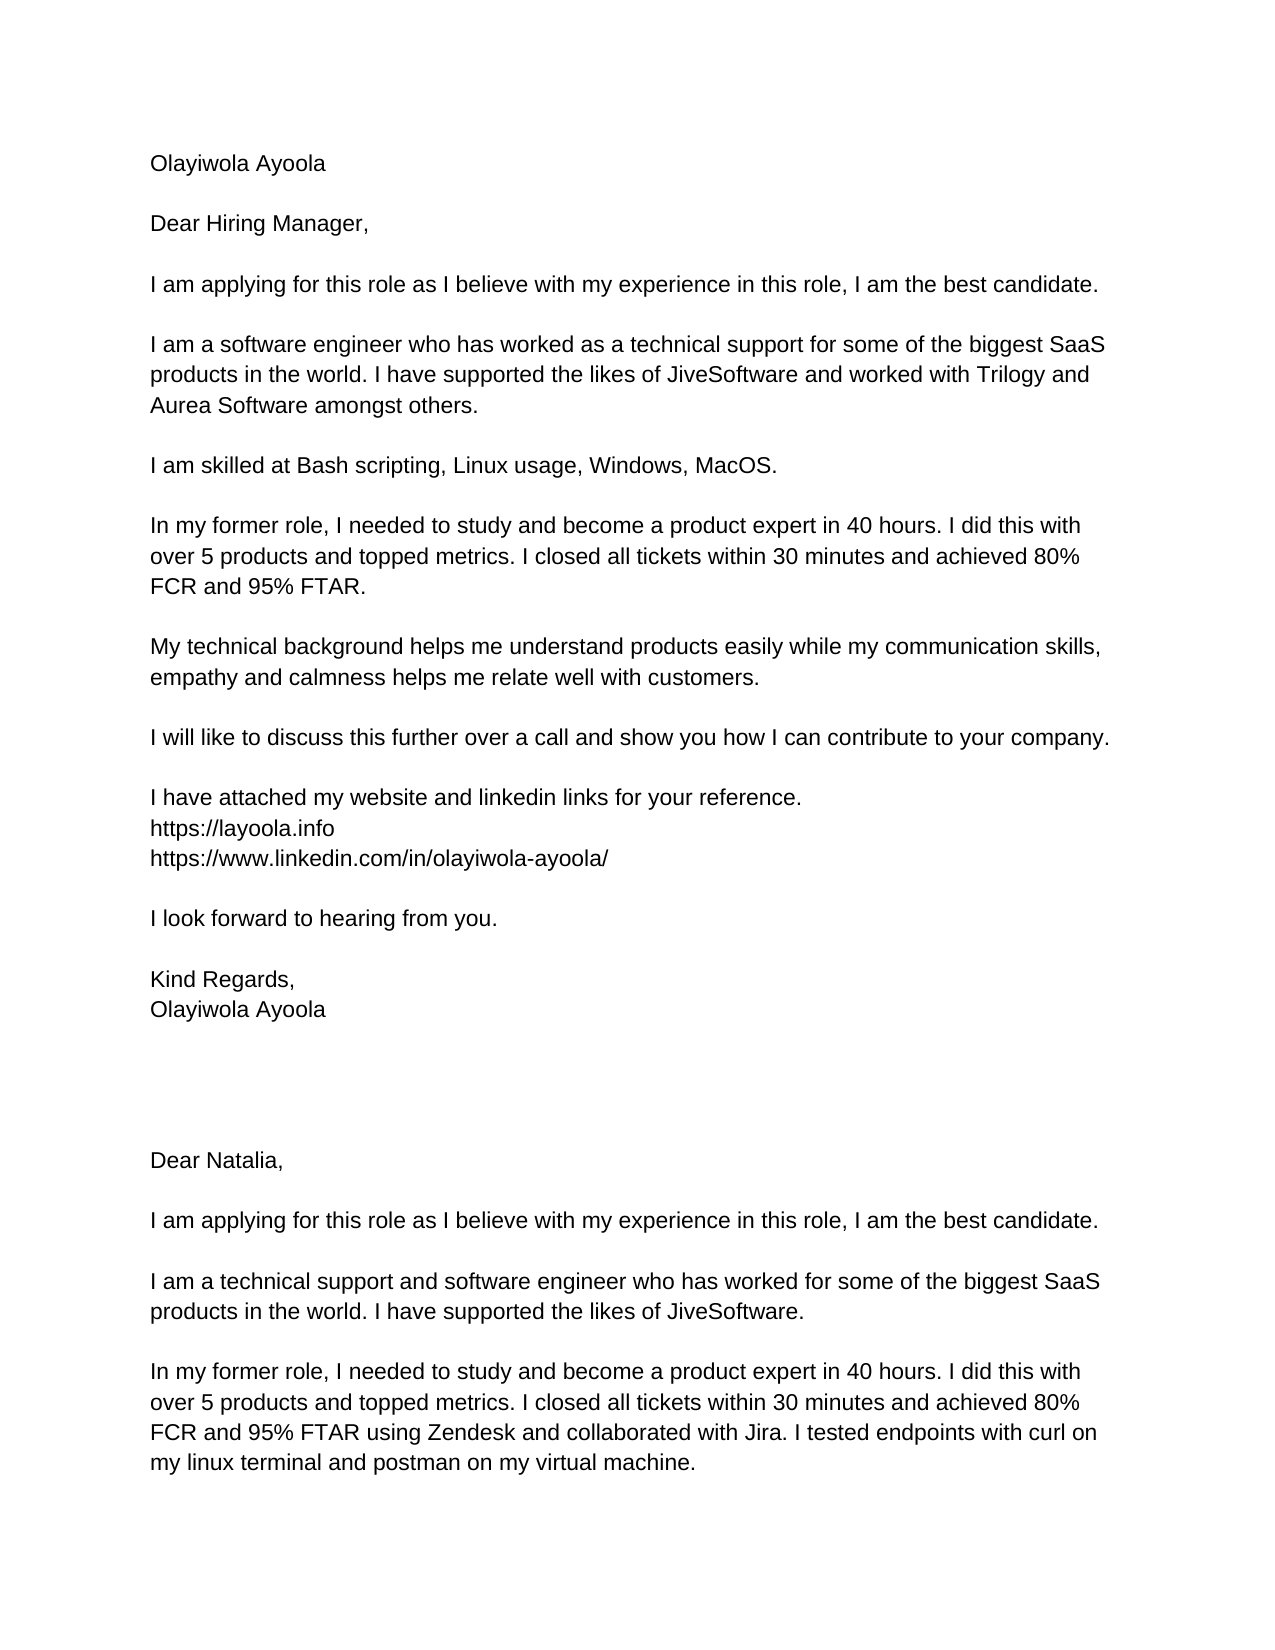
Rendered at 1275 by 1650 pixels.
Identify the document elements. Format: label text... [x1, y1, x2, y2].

text Kind Regards, [150, 966, 1125, 992]
text I look forward to hearing from you. [150, 905, 1125, 932]
text Dear Natalia, [150, 1147, 1125, 1173]
text I am a technical support and software engineer who has worked for some of the biggest SaaS products in the world. I have supported the likes of JiveSoftware. [150, 1268, 1125, 1324]
text My technical background helps me understand products easily while my communication skills, empathy and calmness helps me relate well with customers. [150, 633, 1125, 690]
text I will like to discuss this further over a call and show you how I can contribute to your company. [150, 724, 1125, 750]
text In my former role, I needed to study and become a product expert in 40 hours. I did this with over 5 products and topped metrics. I closed all tickets within 30 minutes and achieved 80% FCR and 95% FTAR using Zendesk and collaborated with Jira. I tested endpoints with curl on my linux terminal and postman on my virtual machine. [150, 1358, 1125, 1475]
text Olayiwola Ayoola [150, 996, 1125, 1022]
text I am applying for this role as I believe with my experience in this role, I am the best candidate. [150, 1207, 1125, 1234]
text https://www.linkedin.com/in/olayiwola-ayoola/ [150, 845, 1125, 871]
text I am applying for this role as I believe with my experience in this role, I am the best candidate. [150, 271, 1125, 297]
text I am a software engineer who has worked as a technical support for some of the biggest SaaS products in the world. I have supported the likes of JiveSoftware and worked with Trilogy and Aurea Software amongst others. [150, 331, 1125, 418]
text Olayiwola Ayoola Dear Hiring Manager, [150, 150, 1125, 237]
text In my former role, I needed to study and become a product expert in 40 hours. I did this with over 5 products and topped metrics. I closed all tickets within 30 minutes and achieved 80% FCR and 95% FTAR. [150, 512, 1125, 599]
text I am skilled at Bash scripting, Linux usage, Windows, MacOS. [150, 452, 1125, 478]
text I have attached my website and linkedin links for your reference. [150, 784, 1125, 811]
text https://layoola.info [150, 814, 1125, 841]
